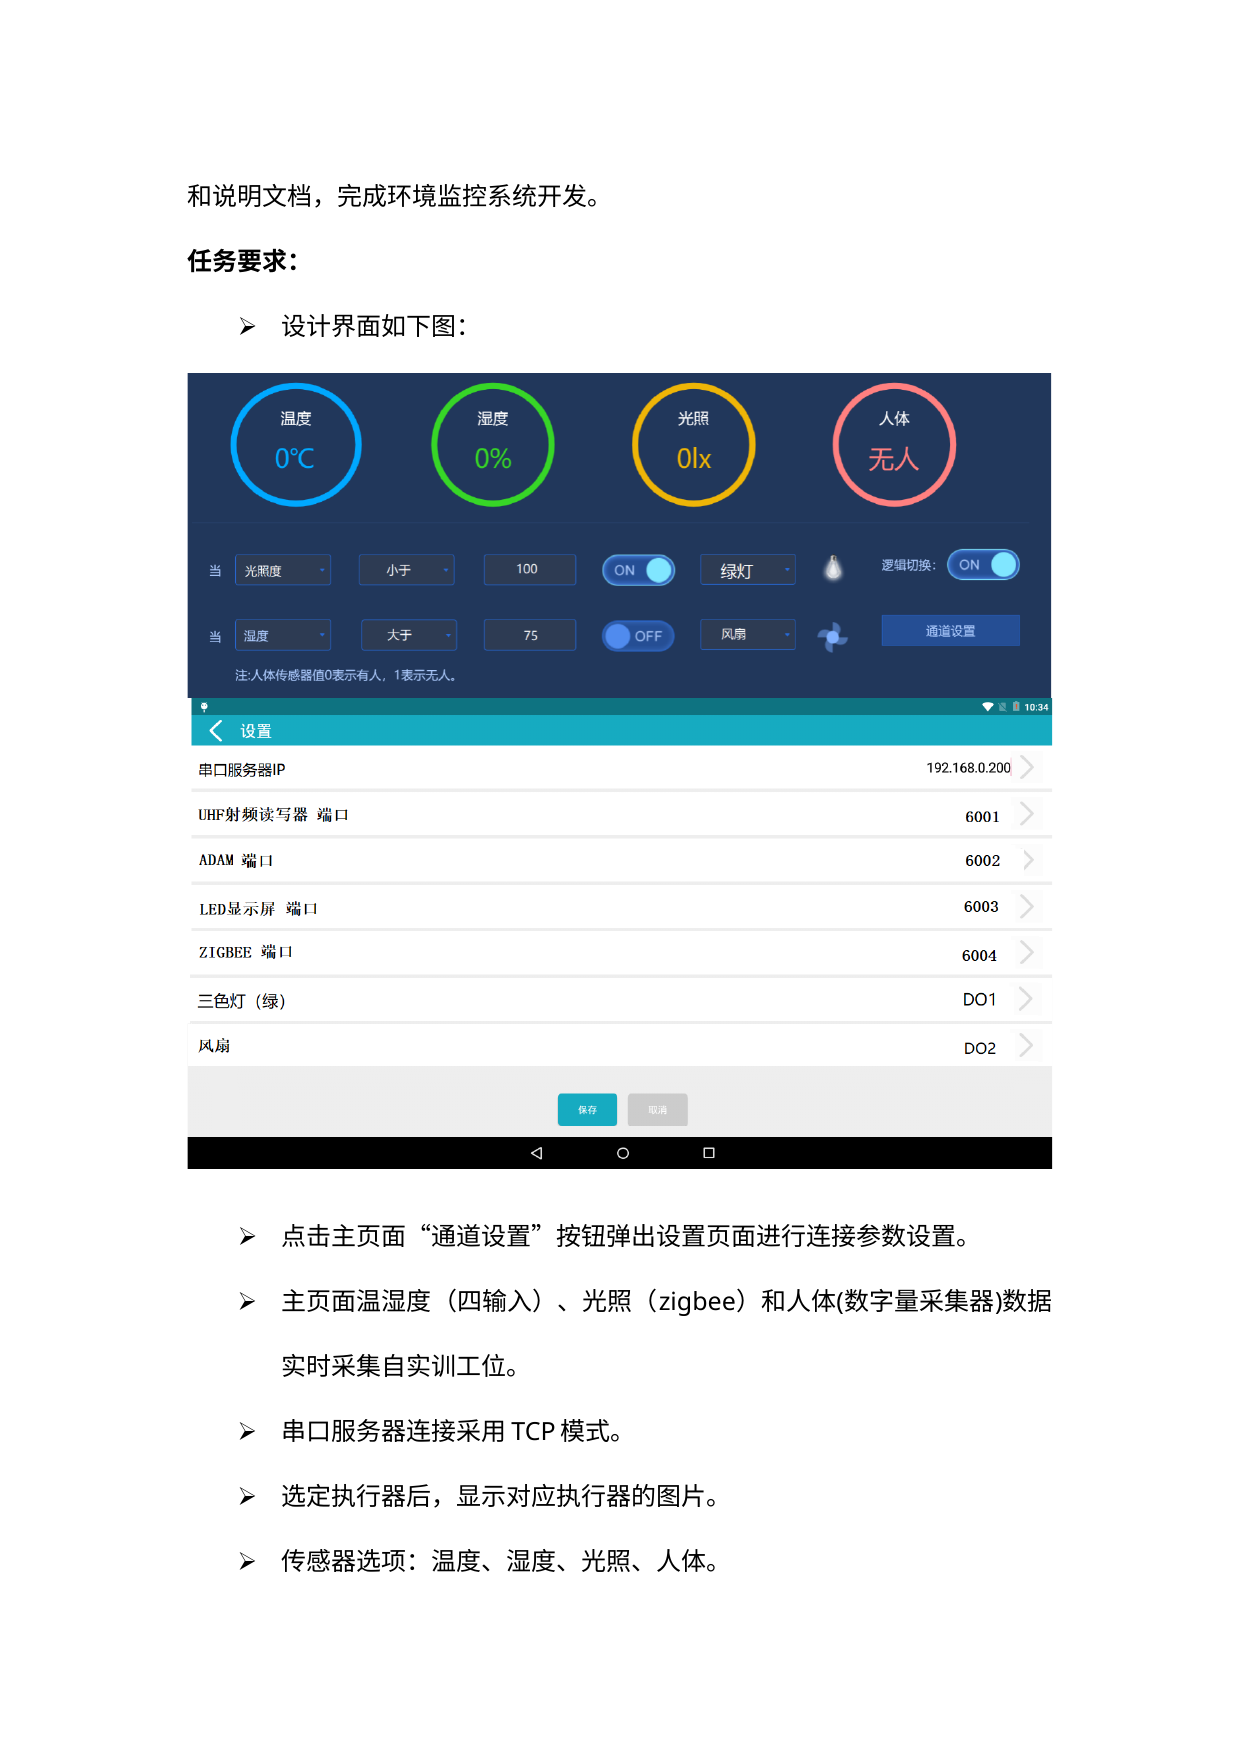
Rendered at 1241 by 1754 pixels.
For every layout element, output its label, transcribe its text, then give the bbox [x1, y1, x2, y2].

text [187, 162, 1053, 227]
list 串口服务器连接采用TCP模式。 [237, 1397, 1053, 1462]
text 任务要求： [187, 227, 1053, 292]
list 点击主页面“通道设置”按钮弹出设置页面进行连接参数设置。 [238, 1202, 1053, 1267]
list 传感器选项：温度、湿度、光照、人体。 [237, 1527, 1053, 1592]
list 设计界面如下图： [238, 292, 1053, 357]
list 选定执行器后，显示对应执行器的图片。 [237, 1462, 1053, 1527]
list 主页面温湿度（四输入）、光照（zigbee）和人体(数字量采集器)数据实时采集自实训工位。 [237, 1267, 1053, 1397]
picture [187, 373, 1053, 1170]
